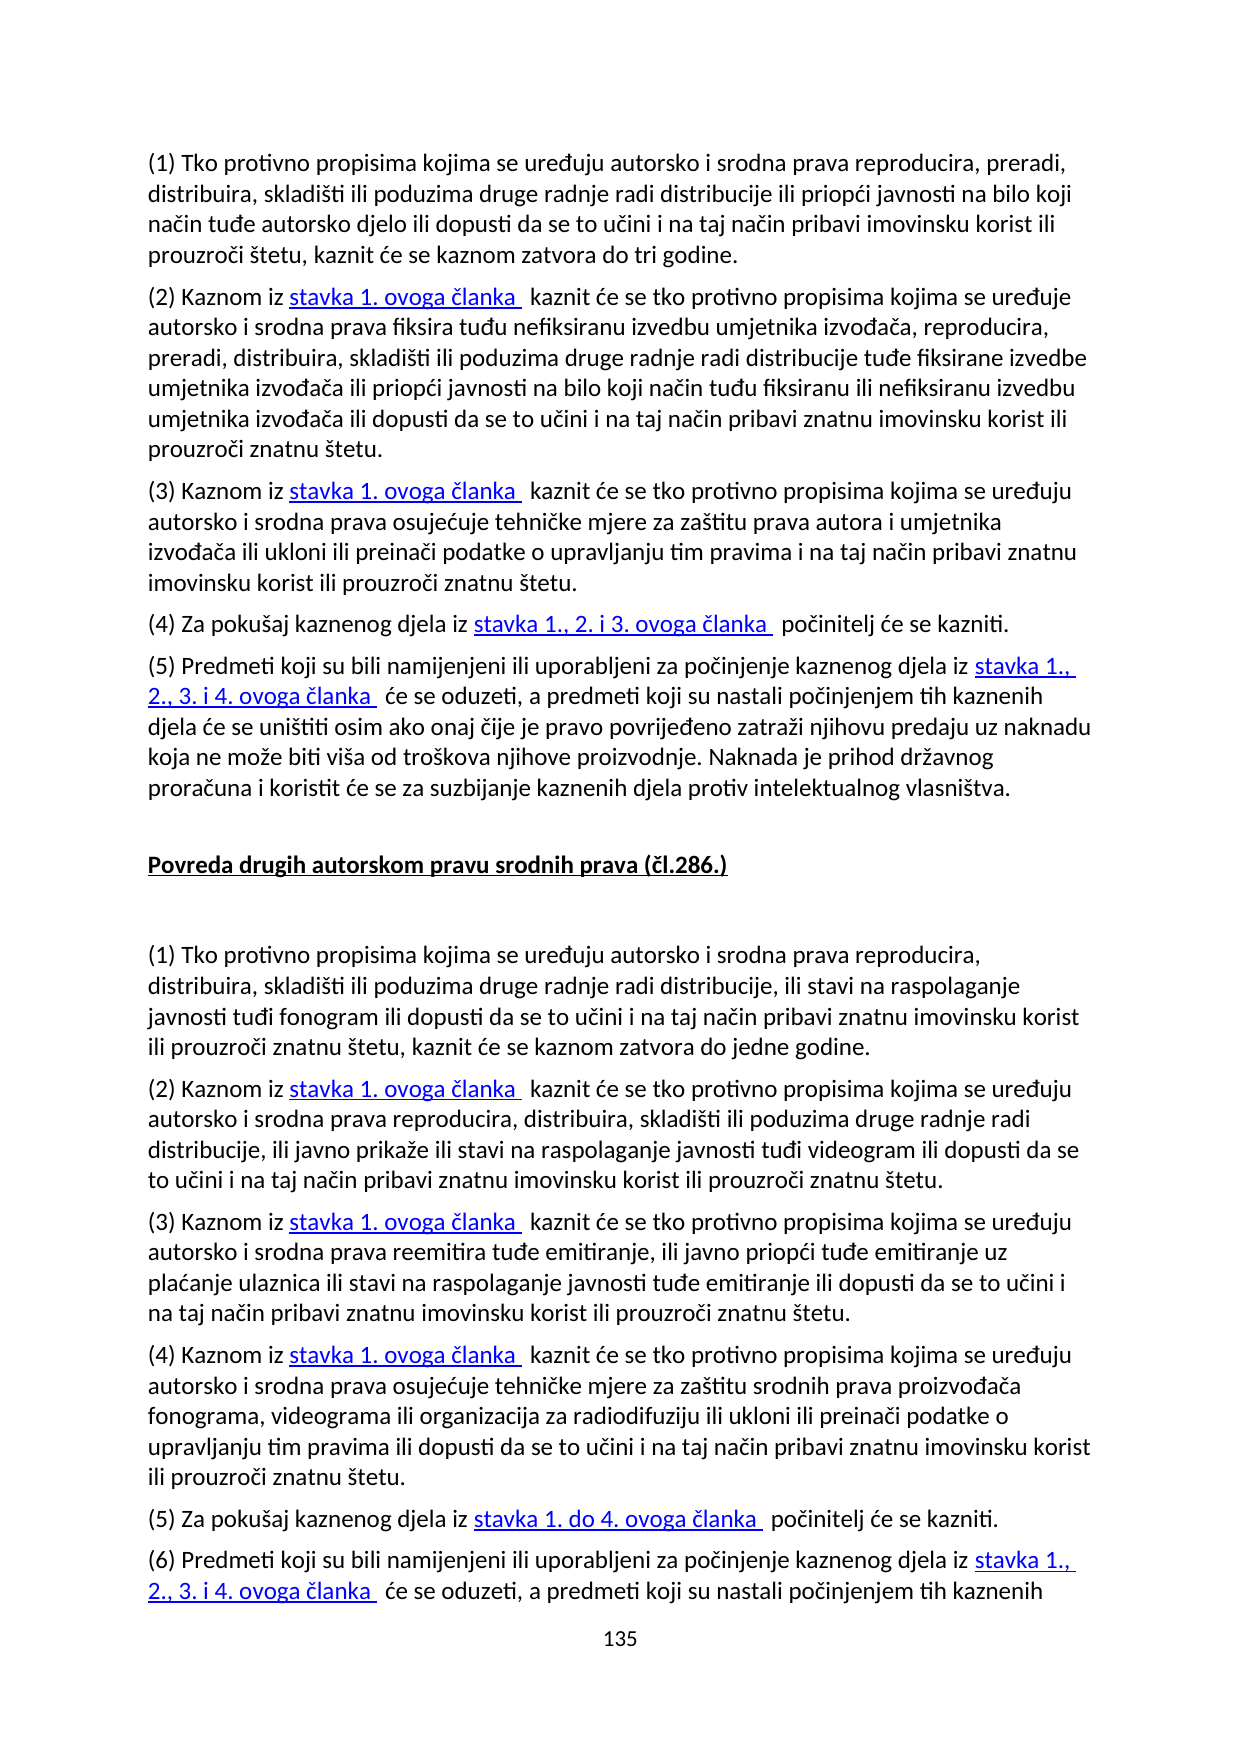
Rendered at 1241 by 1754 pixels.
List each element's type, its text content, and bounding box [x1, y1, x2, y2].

text (1) Tko protivno propisima kojima se uređuju autorsko i srodna prava reproducira, preradi, distribuira, skladišti ili poduzima druge radnje radi distribucije ili priopći javnosti na bilo koji način tuđe autorsko djelo ili dopusti da se to učini i na taj način pribavi imovinsku korist ili prouzroči štetu, kaznit će se kaznom zatvora do tri godine. [148, 148, 1093, 270]
list Povreda drugih autorskom pravu srodnih prava (čl.286.) [148, 849, 1093, 879]
text (3) Kaznom iz stavka 1. ovoga članka kaznit će se tko protivno propisima kojima se uređuju autorsko i srodna prava osujećuje tehničke mjere za zaštitu prava autora i umjetnika izvođača ili ukloni ili preinači podatke o upravljanju tim pravima i na taj način pribavi znatnu imovinsku korist ili prouzroči znatnu štetu. [148, 475, 1093, 597]
text (2) Kaznom iz stavka 1. ovoga članka kaznit će se tko protivno propisima kojima se uređuju autorsko i srodna prava reproducira, distribuira, skladišti ili poduzima druge radnje radi distribucije, ili javno prikaže ili stavi na raspolaganje javnosti tuđi videogram ili dopusti da se to učini i na taj način pribavi znatnu imovinsku korist ili prouzroči znatnu štetu. [148, 1073, 1093, 1195]
text (5) Predmeti koji su bili namijenjeni ili uporabljeni za počinjenje kaznenog djela iz stavka 1., 2., 3. i 4. ovoga članka će se oduzeti, a predmeti koji su nastali počinjenjem tih kaznenih djela će se uništiti osim ako onaj čije je pravo povrijeđeno zatraži njihovu predaju uz naknadu koja ne može biti viša od troškova njihove proizvodnje. Naknada je prihod državnog proračuna i koristit će se za suzbijanje kaznenih djela protiv intelektualnog vlasništva. [148, 650, 1093, 803]
text (2) Kaznom iz stavka 1. ovoga članka kaznit će se tko protivno propisima kojima se uređuje autorsko i srodna prava fiksira tuđu nefiksiranu izvedbu umjetnika izvođača, reproducira, preradi, distribuira, skladišti ili poduzima druge radnje radi distribucije tuđe fiksirane izvedbe umjetnika izvođača ili priopći javnosti na bilo koji način tuđu fiksiranu ili nefiksiranu izvedbu umjetnika izvođača ili dopusti da se to učini i na taj način pribavi znatnu imovinsku korist ili prouzroči znatnu štetu. [148, 281, 1093, 464]
text (4) Kaznom iz stavka 1. ovoga članka kaznit će se tko protivno propisima kojima se uređuju autorsko i srodna prava osujećuje tehničke mjere za zaštitu srodnih prava proizvođača fonograma, videograma ili organizacija za radiodifuziju ili ukloni ili preinači podatke o upravljanju tim pravima ili dopusti da se to učini i na taj način pribavi znatnu imovinsku korist ili prouzroči znatnu štetu. [148, 1339, 1093, 1492]
text (1) Tko protivno propisima kojima se uređuju autorsko i srodna prava reproducira, distribuira, skladišti ili poduzima druge radnje radi distribucije, ili stavi na raspolaganje javnosti tuđi fonogram ili dopusti da se to učini i na taj način pribavi znatnu imovinsku korist ili prouzroči znatnu štetu, kaznit će se kaznom zatvora do jedne godine. [148, 939, 1093, 1062]
text (3) Kaznom iz stavka 1. ovoga članka kaznit će se tko protivno propisima kojima se uređuju autorsko i srodna prava reemitira tuđe emitiranje, ili javno priopći tuđe emitiranje uz plaćanje ulaznica ili stavi na raspolaganje javnosti tuđe emitiranje ili dopusti da se to učini i na taj način pribavi znatnu imovinsku korist ili prouzroči znatnu štetu. [148, 1206, 1093, 1328]
text (4) Za pokušaj kaznenog djela iz stavka 1., 2. i 3. ovoga članka počinitelj će se kazniti. [148, 608, 1093, 639]
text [148, 1545, 1093, 1606]
text (5) Za pokušaj kaznenog djela iz stavka 1. do 4. ovoga članka počinitelj će se kazniti. [148, 1503, 1093, 1533]
